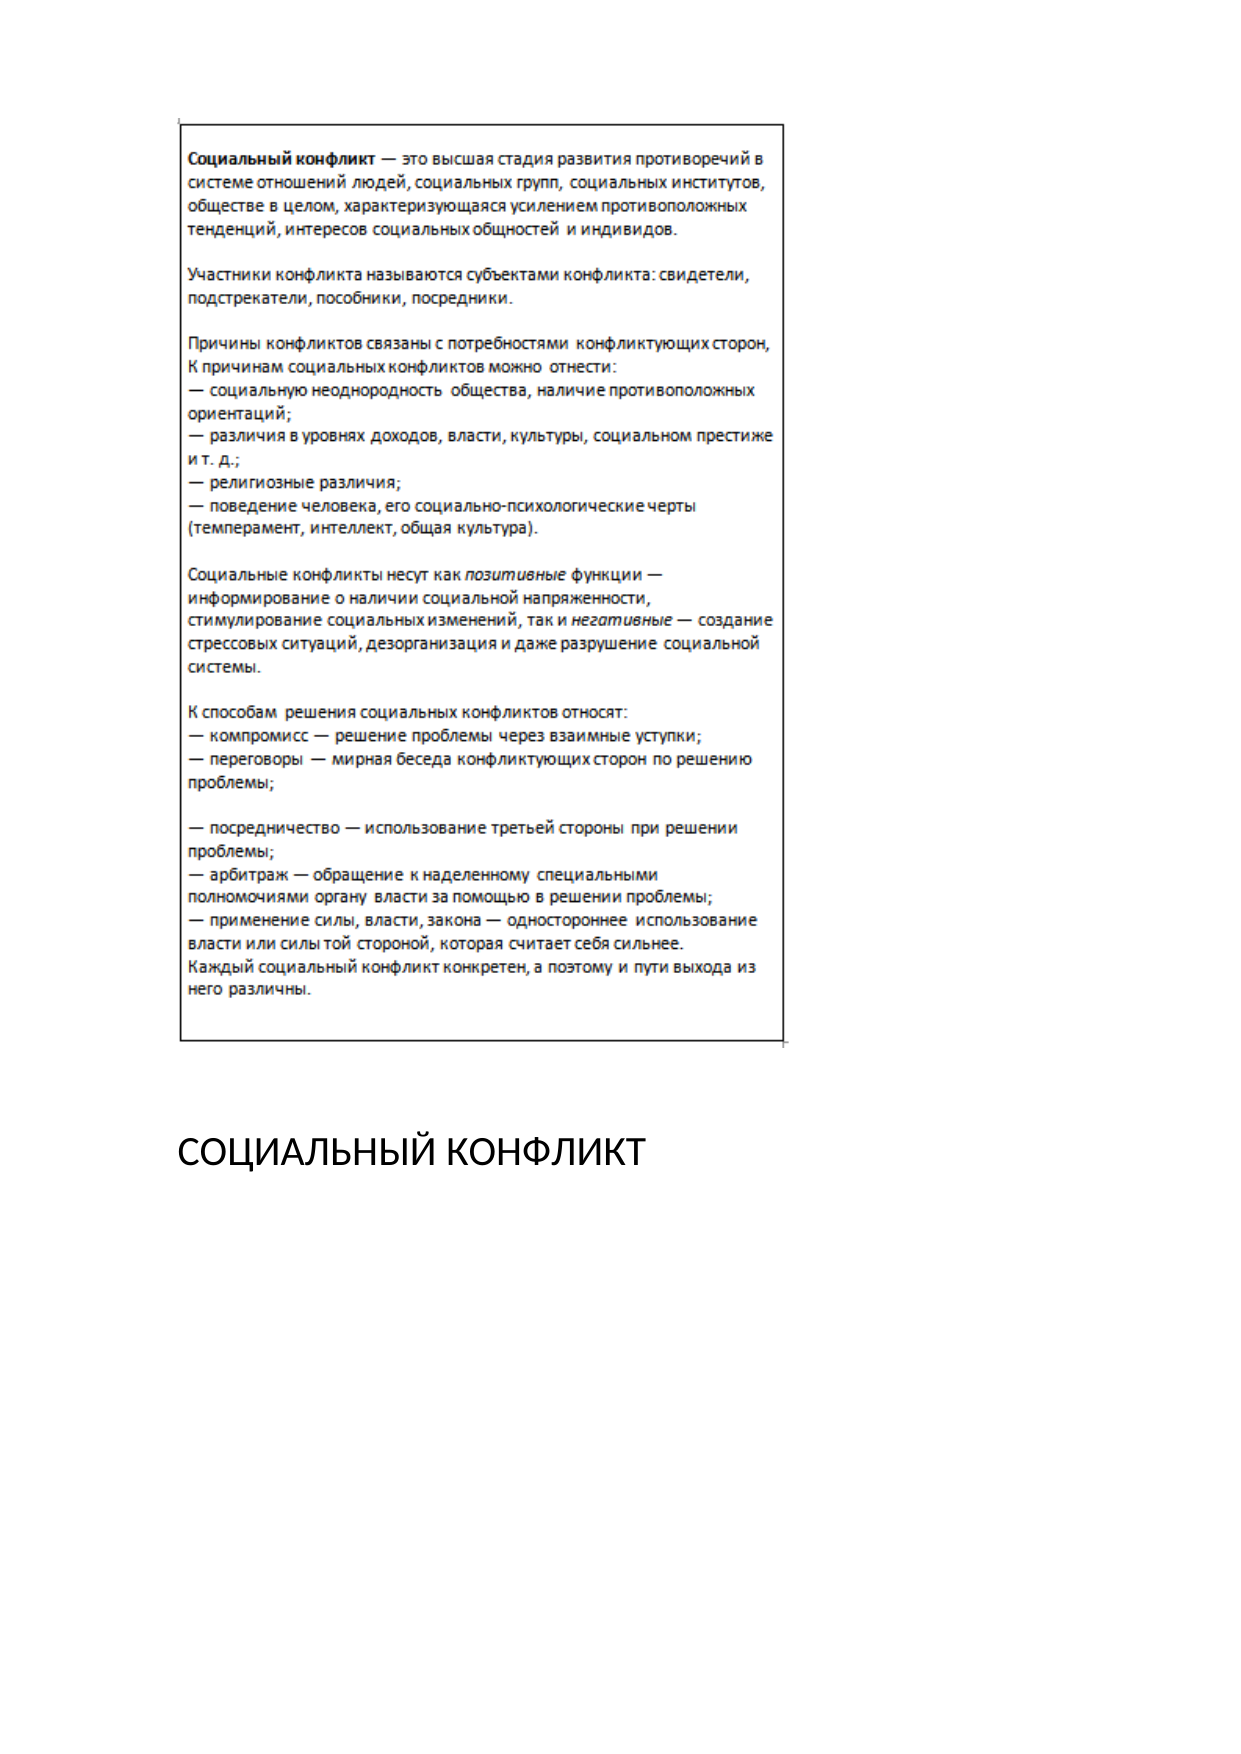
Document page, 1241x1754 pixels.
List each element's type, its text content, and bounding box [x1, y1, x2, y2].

text СОЦИАЛЬНЫЙ КОНФЛИКТ [177, 1125, 1152, 1176]
picture [177, 118, 789, 1048]
